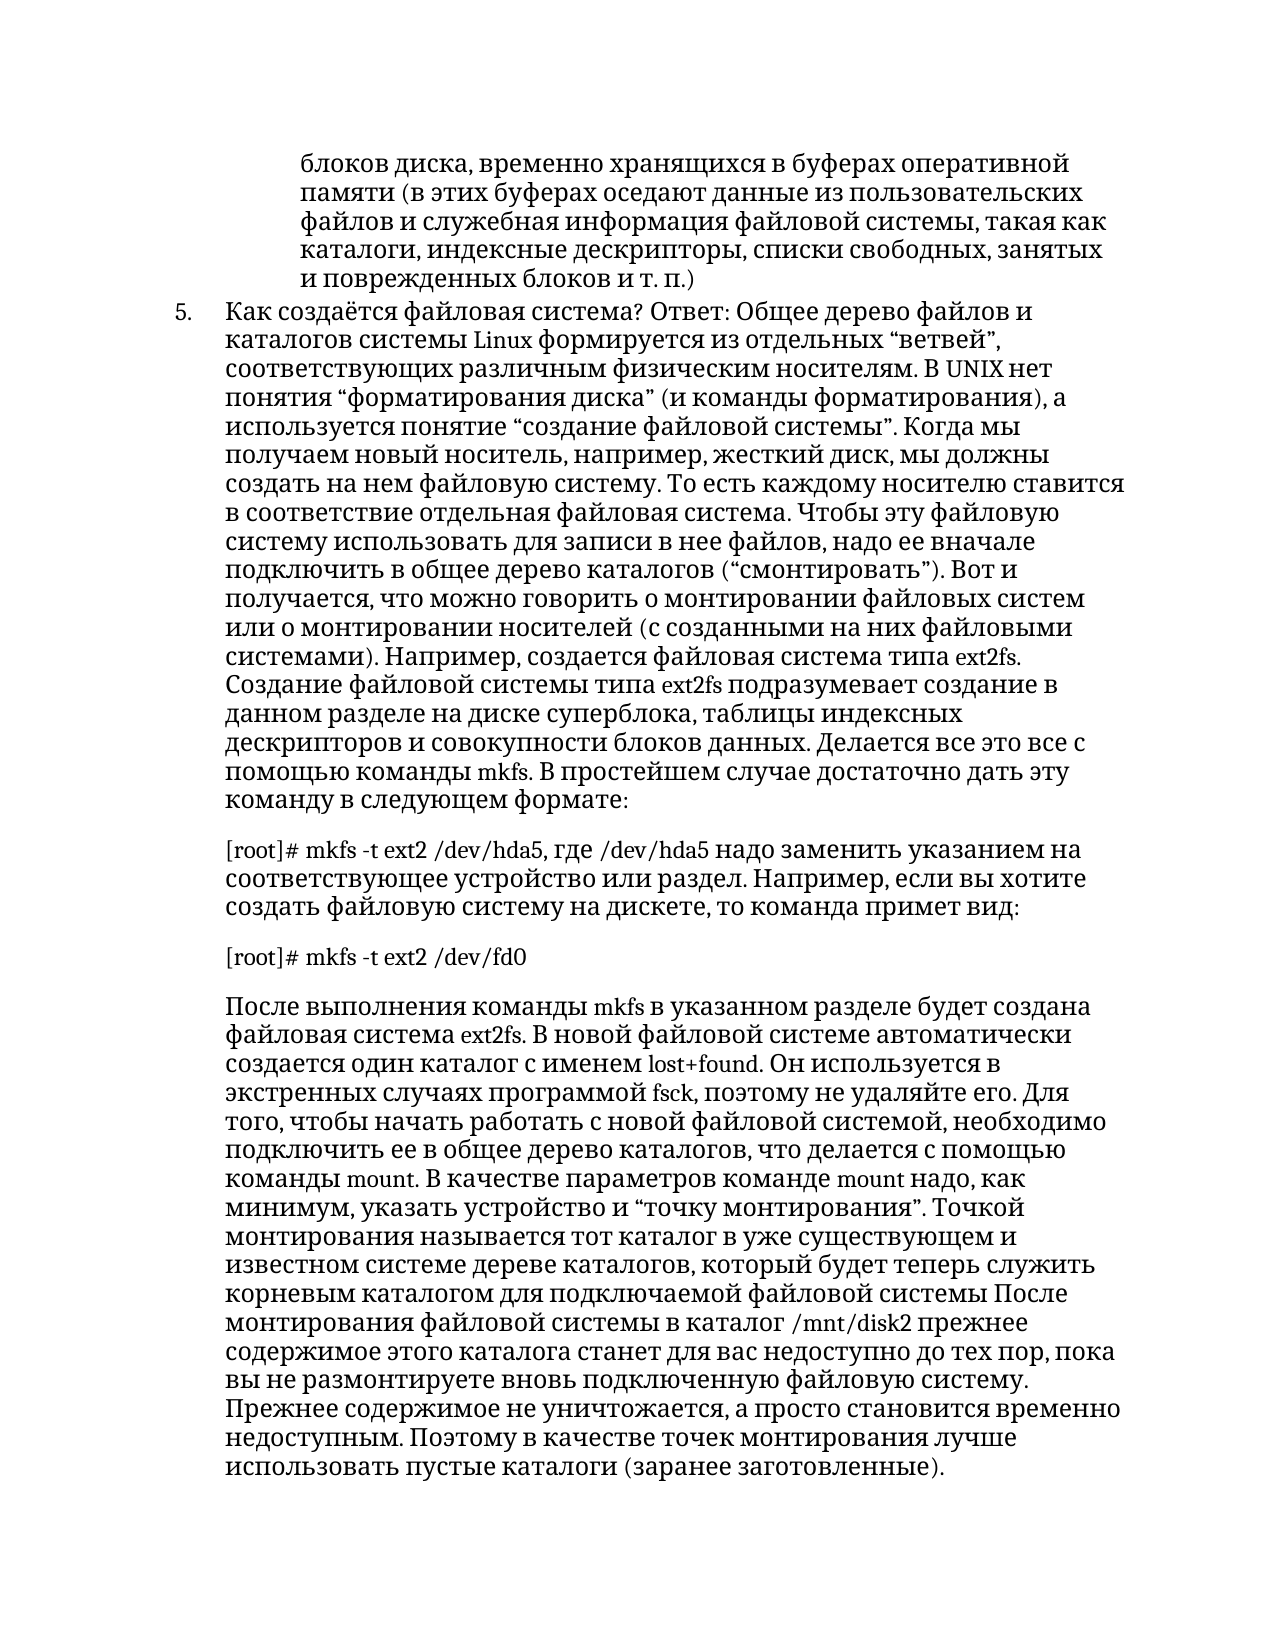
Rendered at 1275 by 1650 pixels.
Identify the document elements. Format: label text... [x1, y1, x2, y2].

list После выполнения команды mkfs в указанном разделе будет создана файловая система ext2fs. В новой файловой системе автоматически создается один каталог с именем lost+found. Он используется в экстренных случаях программой fsck, поэтому не удаляйте его. Для того, чтобы начать работать с новой файловой системой, необходимо подключить ее в общее дерево каталогов, что делается с помощью команды mount. В качестве параметров команде mount надо, как минимум, указать устройство и “точку монтирования”. Точкой монтирования называется тот каталог в уже существующем и известном системе дереве каталогов, который будет теперь служить корневым каталогом для подключаемой файловой системы После монтирования файловой системы в каталог /mnt/disk2 прежнее содержимое этого каталога станет для вас недоступно до тех пор, пока вы не размонтируете вновь подключенную файловую систему. Прежнее содержимое не уничтожается, а просто становится временно недоступным. Поэтому в качестве точек монтирования лучше использовать пустые каталоги (заранее заготовленные). [175, 992, 1125, 1481]
list [root]# mkfs -t ext2 /dev/fd0 [175, 943, 1125, 972]
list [250, 150, 1125, 294]
list [root]# mkfs -t ext2 /dev/hda5, где /dev/hda5 надо заменить указанием на соответствующее устройство или раздел. Например, если вы хотите создать файловую систему на дискете, то команда примет вид: [175, 836, 1125, 922]
list Как создаётся файловая система? Ответ: Общее дерево файлов и каталогов системы Linux формируется из отдельных “ветвей”, соответствующих различным физическим носителям. В UNIX нет понятия “форматирования диска” (и команды форматирования), а используется понятие “создание файловой системы”. Когда мы получаем новый носитель, например, жесткий диск, мы должны создать на нем файловую систему. То есть каждому носителю ставится в соответствие отдельная файловая система. Чтобы эту файловую систему использовать для записи в нее файлов, надо ее вначале подключить в общее дерево каталогов (“смонтировать”). Вот и получается, что можно говорить о монтировании файловых систем или о монтировании носителей (с созданными на них файловыми системами). Например, создается файловая система типа ext2fs. Создание файловой системы типа ext2fs подразумевает создание в данном разделе на диске суперблока, таблицы индексных дескрипторов и совокупности блоков данных. Делается все это все с помощью команды mkfs. В простейшем случае достаточно дать эту команду в следующем формате: [175, 297, 1125, 815]
